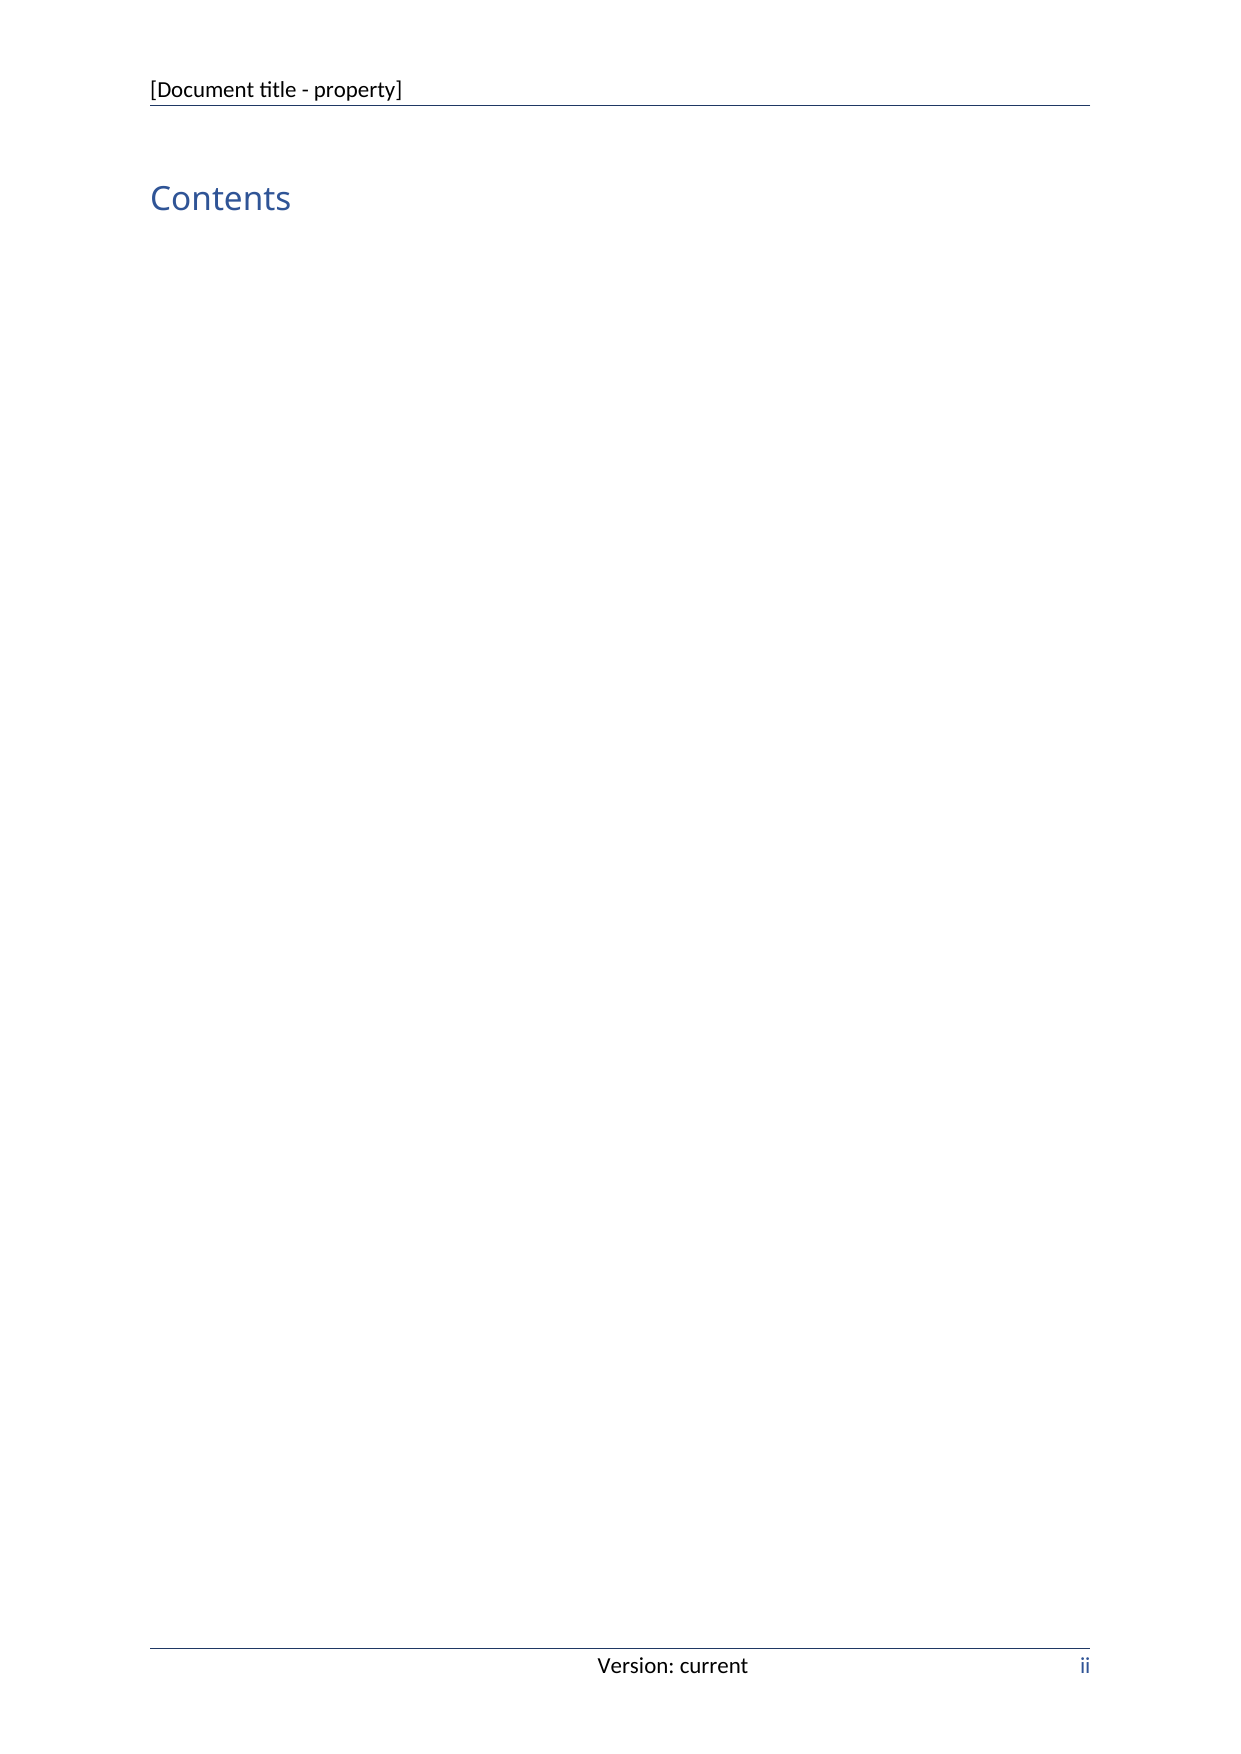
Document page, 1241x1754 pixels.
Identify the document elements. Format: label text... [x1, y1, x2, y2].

subtitle Contents [150, 175, 1090, 220]
